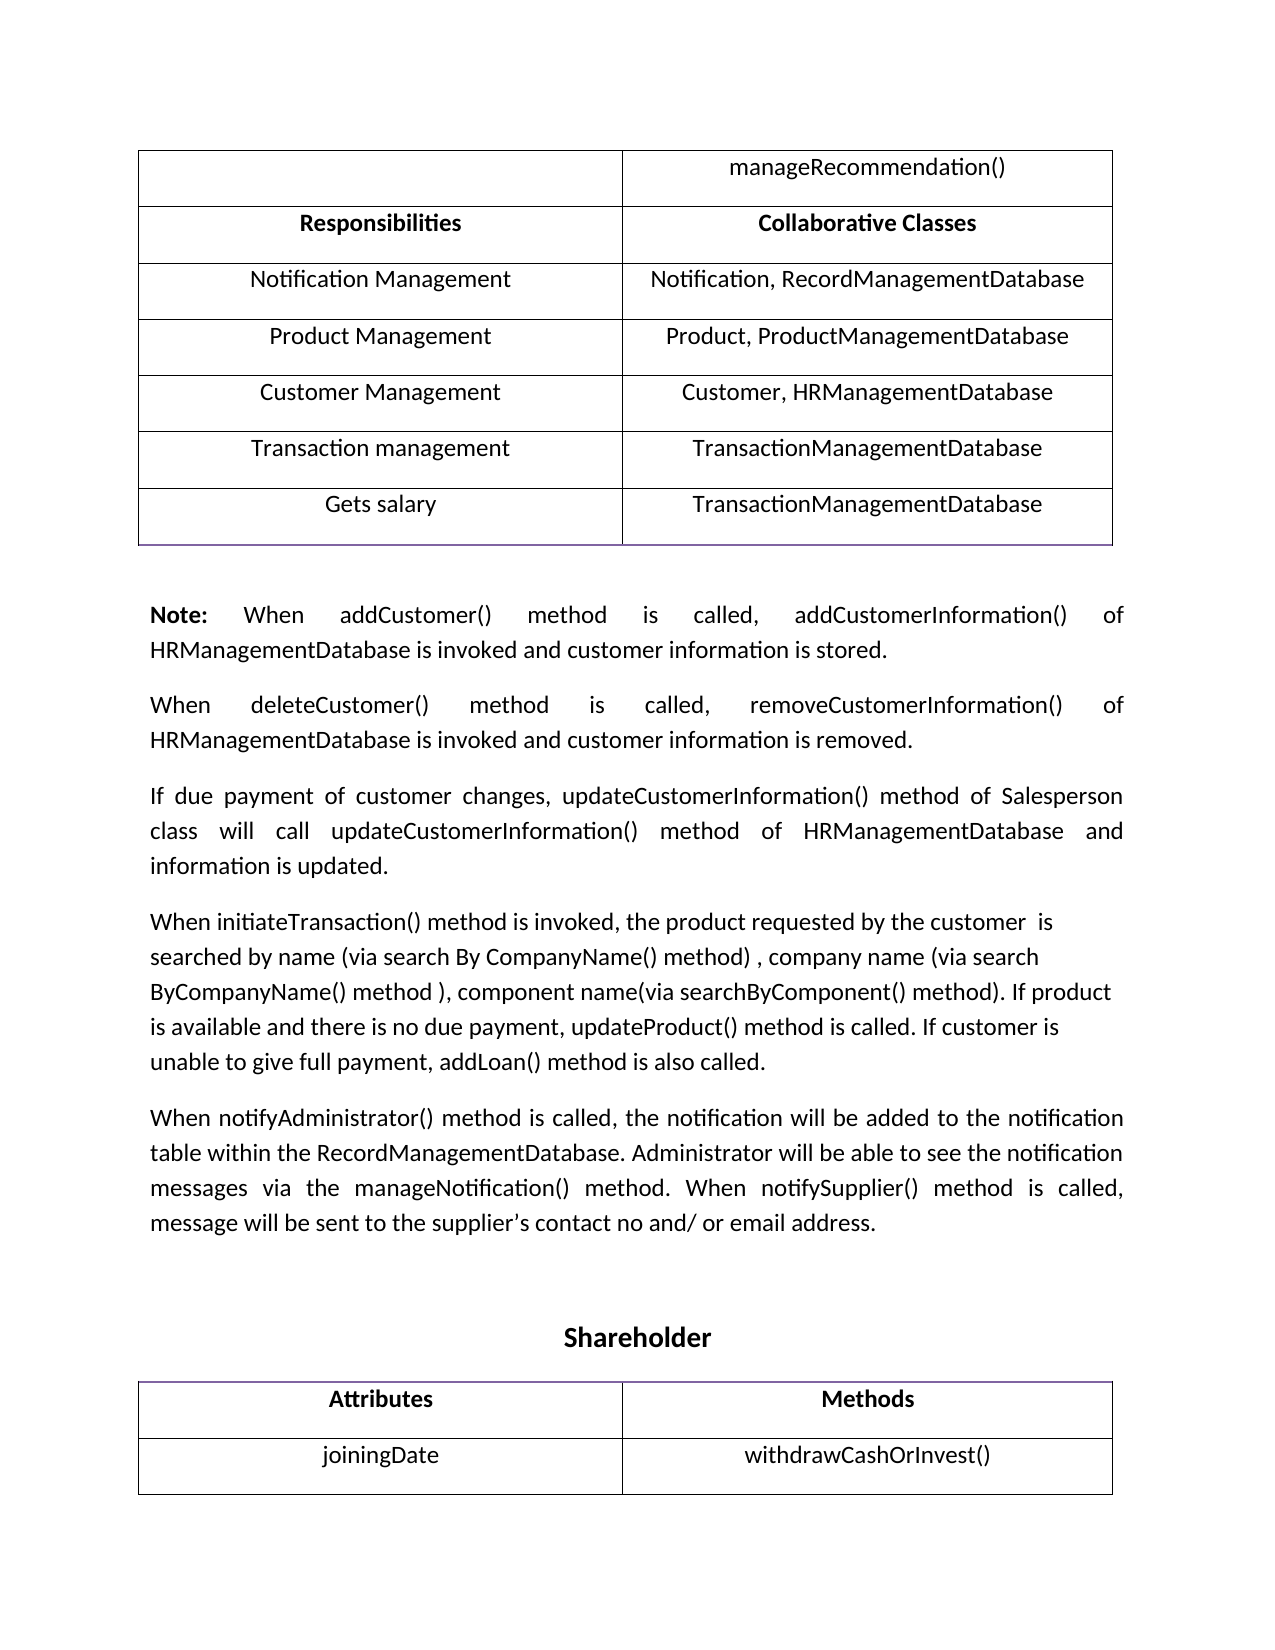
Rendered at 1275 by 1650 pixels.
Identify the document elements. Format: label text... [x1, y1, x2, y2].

table_cell Customer Management [139, 376, 622, 431]
table_cell Transaction management [139, 432, 622, 487]
table_cell TransactionManagementDatabase [623, 489, 1112, 544]
table_cell Gets salary [139, 489, 622, 544]
table_cell TransactionManagementDatabase [623, 432, 1112, 487]
table_cell Collaborative Classes [623, 207, 1112, 262]
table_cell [623, 1439, 1112, 1494]
table_header Methods [623, 1383, 1112, 1438]
table_cell Product, ProductManagementDatabase [623, 320, 1112, 375]
text If due payment of customer changes, updateCustomerInformation() method of Salesperson class will call updateCustomerInformation() method of HRManagementDatabase and information is updated. [150, 781, 1125, 881]
table_cell Notification, RecordManagementDatabase [623, 264, 1112, 319]
table_cell Notification Management [139, 264, 622, 319]
table_cell Responsibilities [139, 207, 622, 262]
text When initiateTransaction() method is invoked, the product requested by the customer is searched by name (via search By CompanyName() method) , company name (via search ByCompanyName() method ), component name(via searchByComponent() method). If product is available and there is no due payment, updateProduct() method is called. If customer is unable to give full payment, addLoan() method is also called. [150, 906, 1125, 1077]
text When deleteCustomer() method is called, removeCustomerInformation() of HRManagementDatabase is invoked and customer information is removed. [150, 690, 1125, 755]
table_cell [139, 151, 622, 206]
text Shareholder [150, 1319, 1125, 1354]
table_cell Customer, HRManagementDatabase [623, 376, 1112, 431]
table_cell Product Management [139, 320, 622, 375]
text Note: When addCustomer() method is called, addCustomerInformation() of HRManagementDatabase is invoked and customer information is stored. [150, 599, 1125, 664]
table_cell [139, 1439, 622, 1494]
text When notifyAdministrator() method is called, the notification will be added to the notification table within the RecordManagementDatabase. Administrator will be able to see the notification messages via the manageNotification() method. When notifySupplier() method is called, message will be sent to the supplier’s contact no and/ or email address. [150, 1102, 1125, 1238]
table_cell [623, 151, 1112, 206]
table_header Attributes [139, 1383, 622, 1438]
